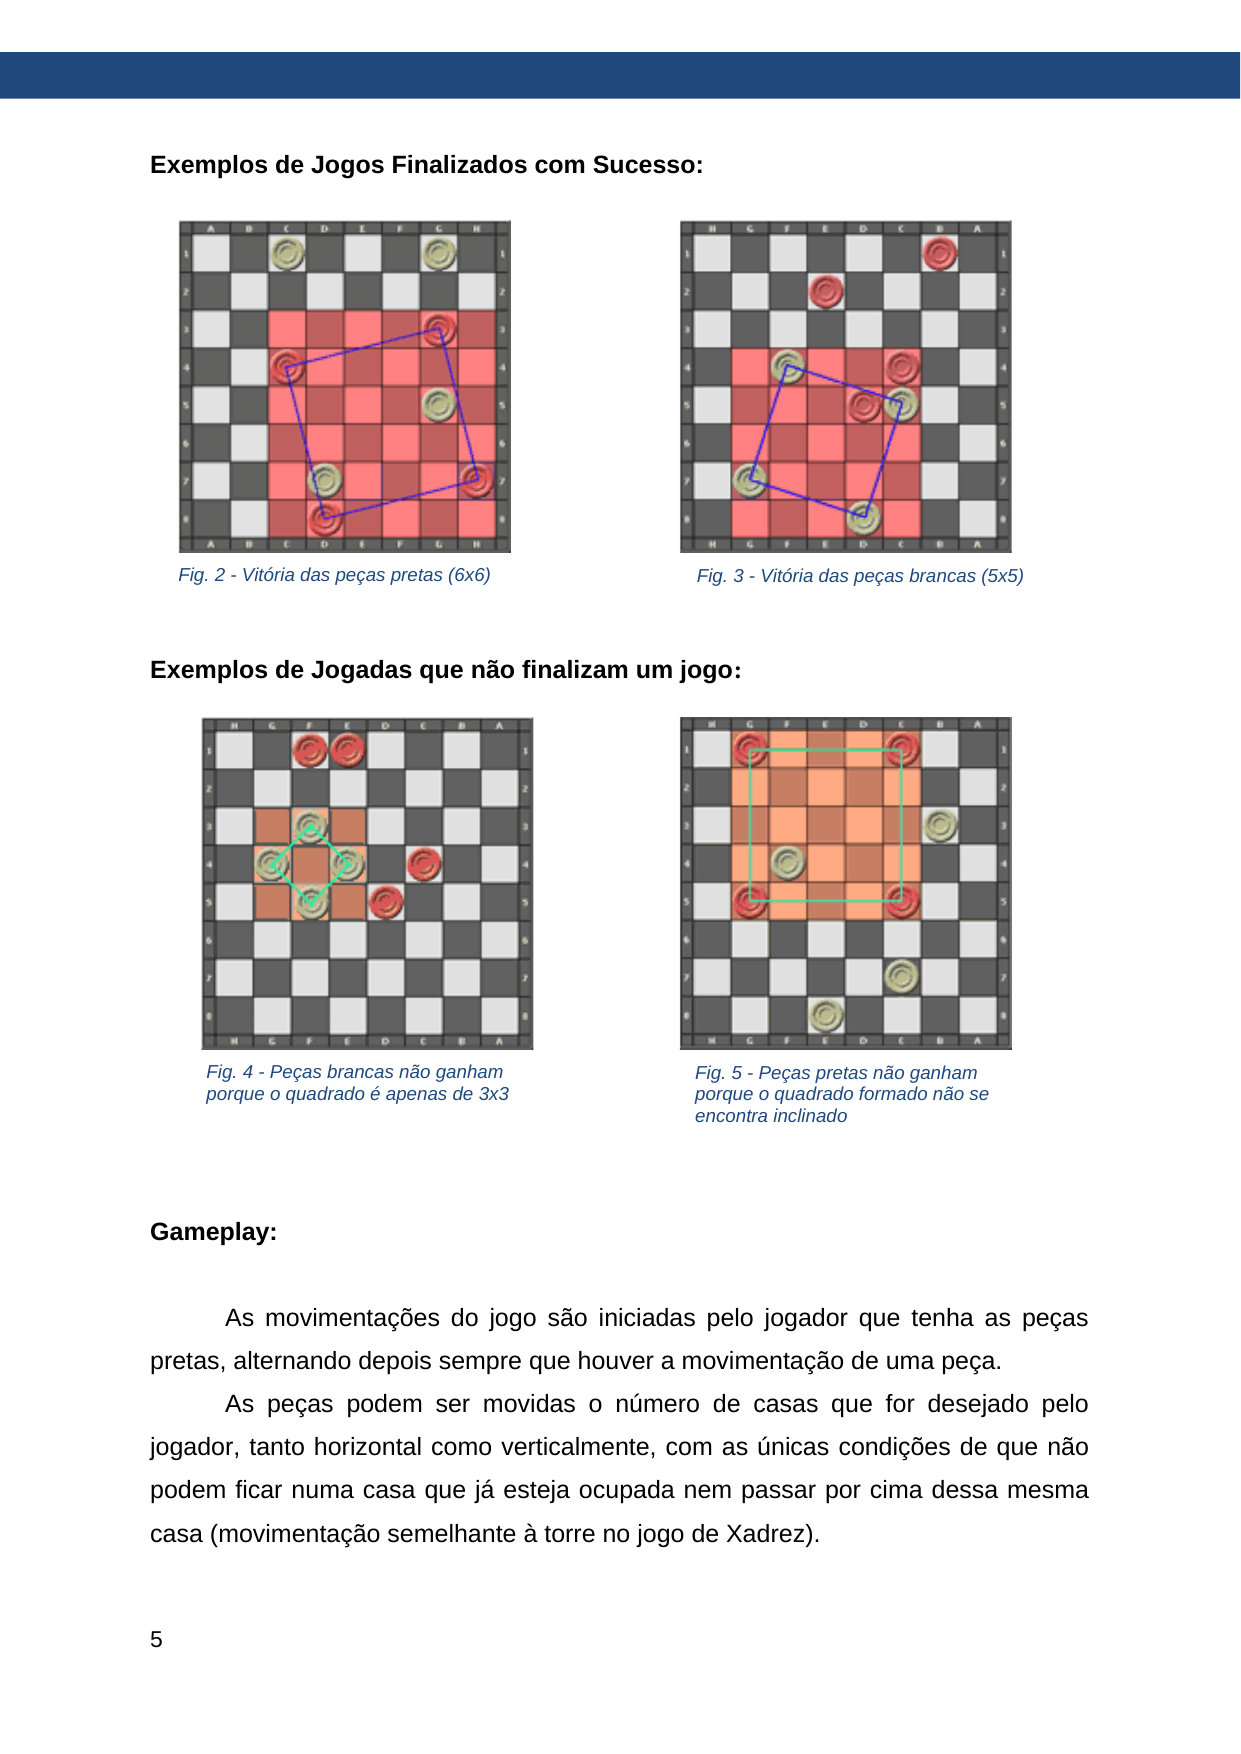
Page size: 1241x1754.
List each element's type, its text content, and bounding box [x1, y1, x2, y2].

picture [679, 717, 1012, 1050]
text Exemplos de Jogos Finalizados com Sucesso: [150, 150, 1090, 179]
picture [679, 220, 1012, 553]
picture [178, 220, 511, 553]
text Gameplay: [150, 1217, 1090, 1245]
text As peças podem ser movidas o número de casas que for desejado pelo jogador, tanto horizontal como verticalmente, com as únicas condições de que não podem ficar numa casa que já esteja ocupada nem passar por cima dessa mesma casa (movimentação semelhante à torre no jogo de Xadrez). [150, 1389, 1090, 1547]
picture [201, 717, 534, 1050]
text As movimentações do jogo são iniciadas pelo jogador que tenha as peças pretas, alternando depois sempre que houver a movimentação de uma peça. [150, 1303, 1090, 1375]
text Exemplos de Jogadas que não finalizam um jogo: [150, 655, 1090, 684]
